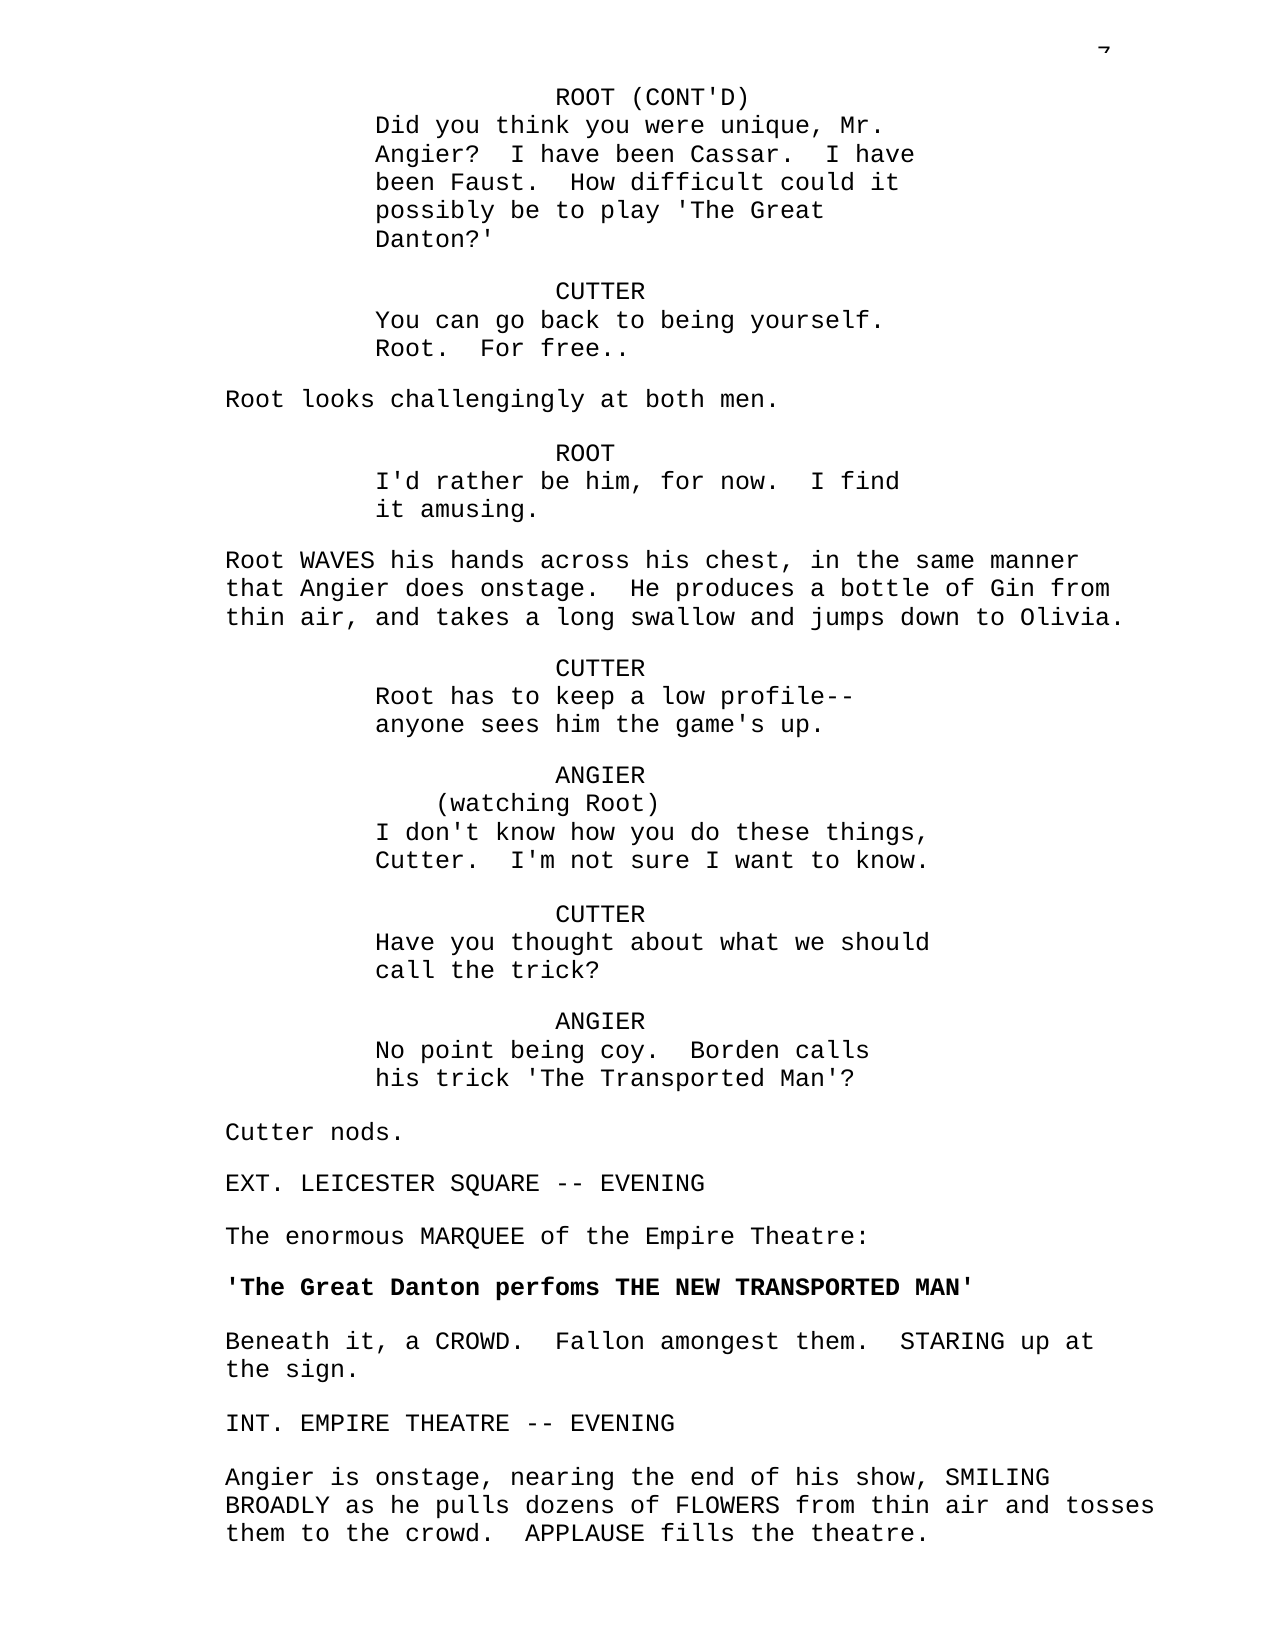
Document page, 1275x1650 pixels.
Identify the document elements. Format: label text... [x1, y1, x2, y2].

text You can go back to being yourself. Root. For free.. [375, 307, 885, 364]
subtitle 'The Great Danton perfoms THE NEW TRANSPORTED MAN' [225, 1275, 1167, 1303]
text I don't know how you do these things, Cutter. I'm not sure I want to know. [375, 819, 930, 876]
text ANGIER [194, 1009, 1006, 1037]
text No point being coy. Borden calls his trick 'The Transported Man'? [375, 1037, 870, 1094]
text Did you think you were unique, Mr. Angier? I have been Cassar. I have been Faust. How difficult could it possibly be to play 'The Great Danton?' [375, 113, 915, 255]
text INT. EMPIRE THEATRE -- EVENING [225, 1411, 1167, 1439]
text Root looks challengingly at both men. [225, 386, 1167, 415]
text EXT. LEICESTER SQUARE -- EVENING [225, 1170, 1167, 1198]
text CUTTER [194, 655, 1006, 683]
text I'd rather be him, for now. I find it amusing. [375, 468, 900, 525]
text Root WAVES his hands across his chest, in the same manner that Angier does onstage. He produces a bottle of Gin from thin air, and takes a long swallow and jumps down to Olivia. [225, 548, 1125, 633]
text Have you thought about what we should call the trick? [375, 930, 932, 986]
text ROOT (CONT'D) [223, 85, 1082, 113]
text (watching Root) [223, 791, 872, 819]
text CUTTER [194, 279, 1006, 307]
text Root has to keep a low profile-- anyone sees him the game's up. [375, 683, 857, 740]
text CUTTER [194, 901, 1006, 930]
text Cutter nods. [225, 1119, 1167, 1148]
text Angier is onstage, nearing the end of his show, SMILING BROADLY as he pulls dozens of FLOWERS from thin air and tosses them to the crowd. APPLAUSE fills the theatre. [225, 1464, 1155, 1549]
text Beneath it, a CROWD. Fallon amongest them. STARING up at the sign. [225, 1328, 1095, 1385]
text The enormous MARQUEE of the Empire Theatre: [225, 1224, 1167, 1252]
text ANGIER [194, 763, 1006, 791]
text ROOT [223, 440, 947, 468]
